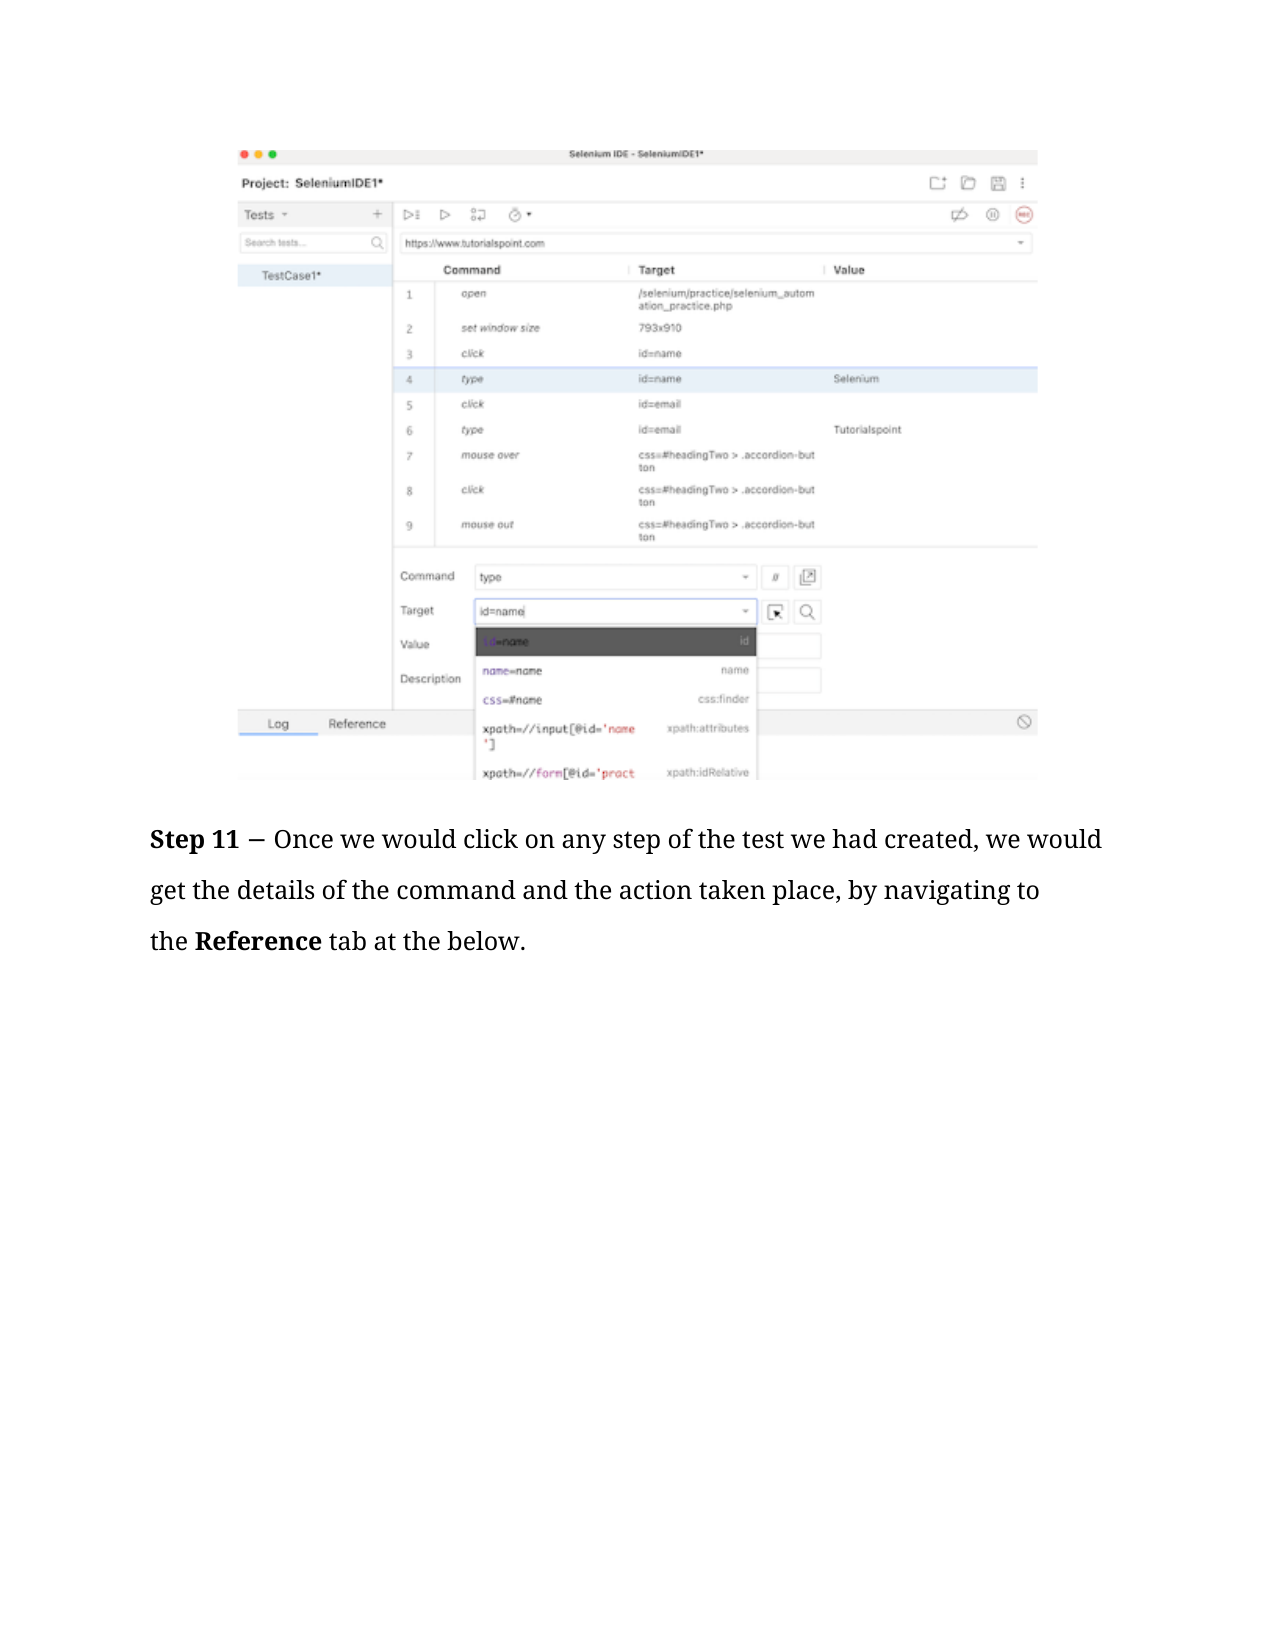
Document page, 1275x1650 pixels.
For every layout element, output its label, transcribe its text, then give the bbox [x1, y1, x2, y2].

picture [237, 150, 1038, 780]
text Step 11 − Once we would click on any step of the test we had created, we would get the details of the command and the action taken place, by navigating to the Reference tab at the below. [150, 822, 1125, 958]
